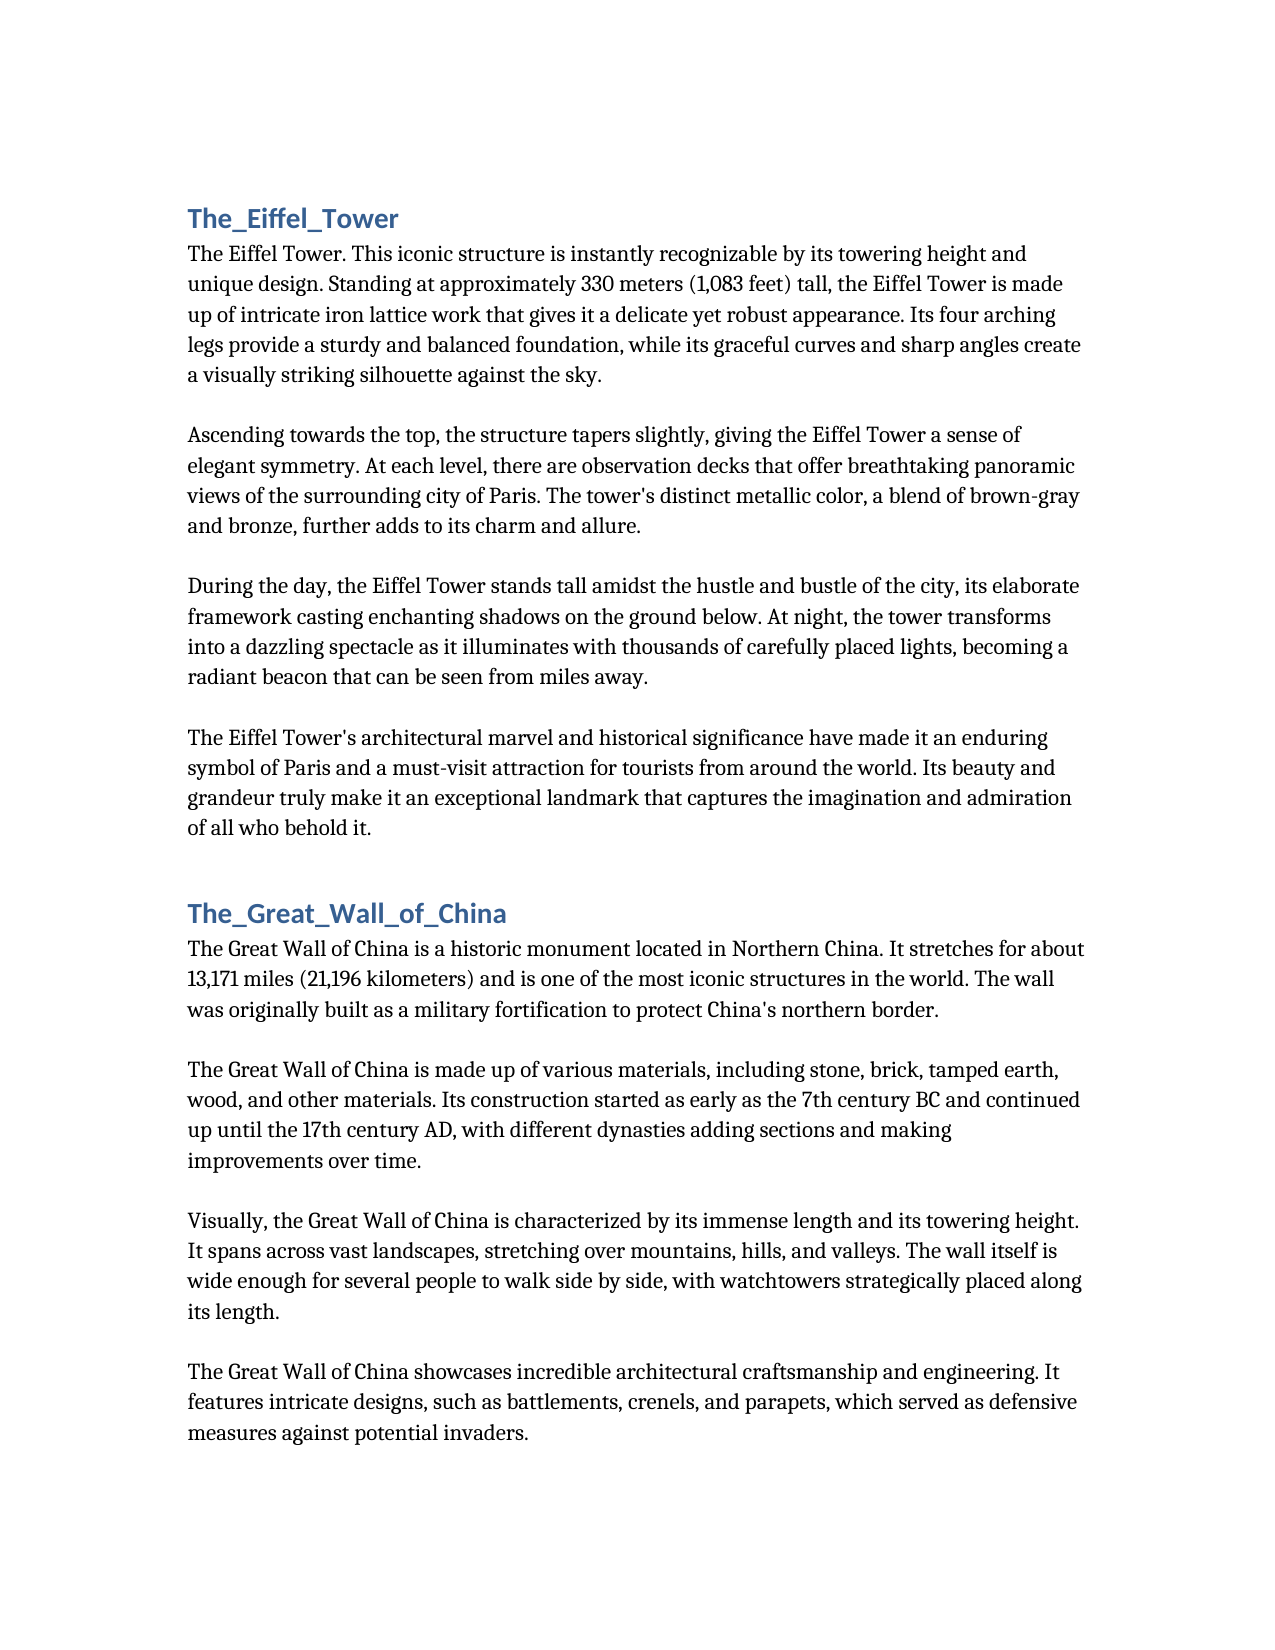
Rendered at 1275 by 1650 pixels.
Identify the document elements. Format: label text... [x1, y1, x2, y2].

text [187, 936, 1087, 1476]
subtitle The_Eiffel_Tower [187, 200, 1087, 236]
subtitle The_Great_Wall_of_China [187, 895, 1087, 931]
text The Eiffel Tower. This iconic structure is instantly recognizable by its towering height and unique design. Standing at approximately 330 meters (1,083 feet) tall, the Eiffel Tower is made up of intricate iron lattice work that gives it a delicate yet robust appearance. Its four arching legs provide a sturdy and balanced foundation, while its graceful curves and sharp angles create a visually striking silhouette against the sky. Ascending towards the top, the structure tapers slightly, giving the Eiffel Tower a sense of elegant symmetry. At each level, there are observation decks that offer breathtaking panoramic views of the surrounding city of Paris. The tower's distinct metallic color, a blend of brown-gray and bronze, further adds to its charm and allure. During the day, the Eiffel Tower stands tall amidst the hustle and bustle of the city, its elaborate framework casting enchanting shadows on the ground below. At night, the tower transforms into a dazzling spectacle as it illuminates with thousands of carefully placed lights, becoming a radiant beacon that can be seen from miles away. The Eiffel Tower's architectural marvel and historical significance have made it an enduring symbol of Paris and a must-visit attraction for tourists from around the world. Its beauty and grandeur truly make it an exceptional landmark that captures the imagination and admiration of all who behold it. [187, 241, 1087, 841]
